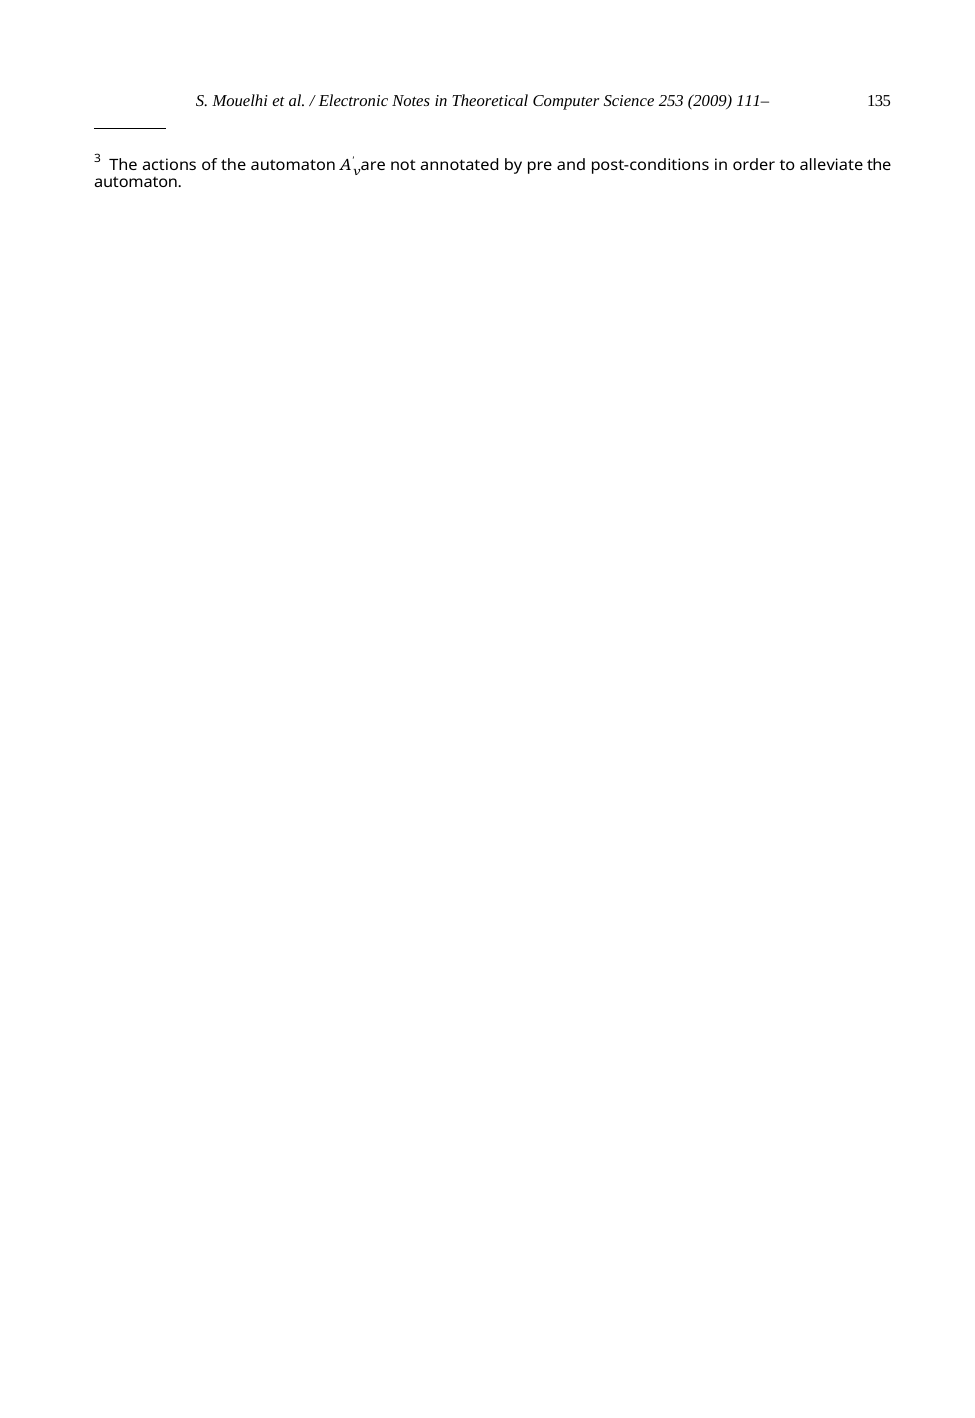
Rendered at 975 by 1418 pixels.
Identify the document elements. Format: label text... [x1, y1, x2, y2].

text automaton. [94, 174, 904, 191]
text 3 The actions of the automaton A' are not annotated by pre and post-conditions in order to alleviate the [94, 153, 904, 174]
